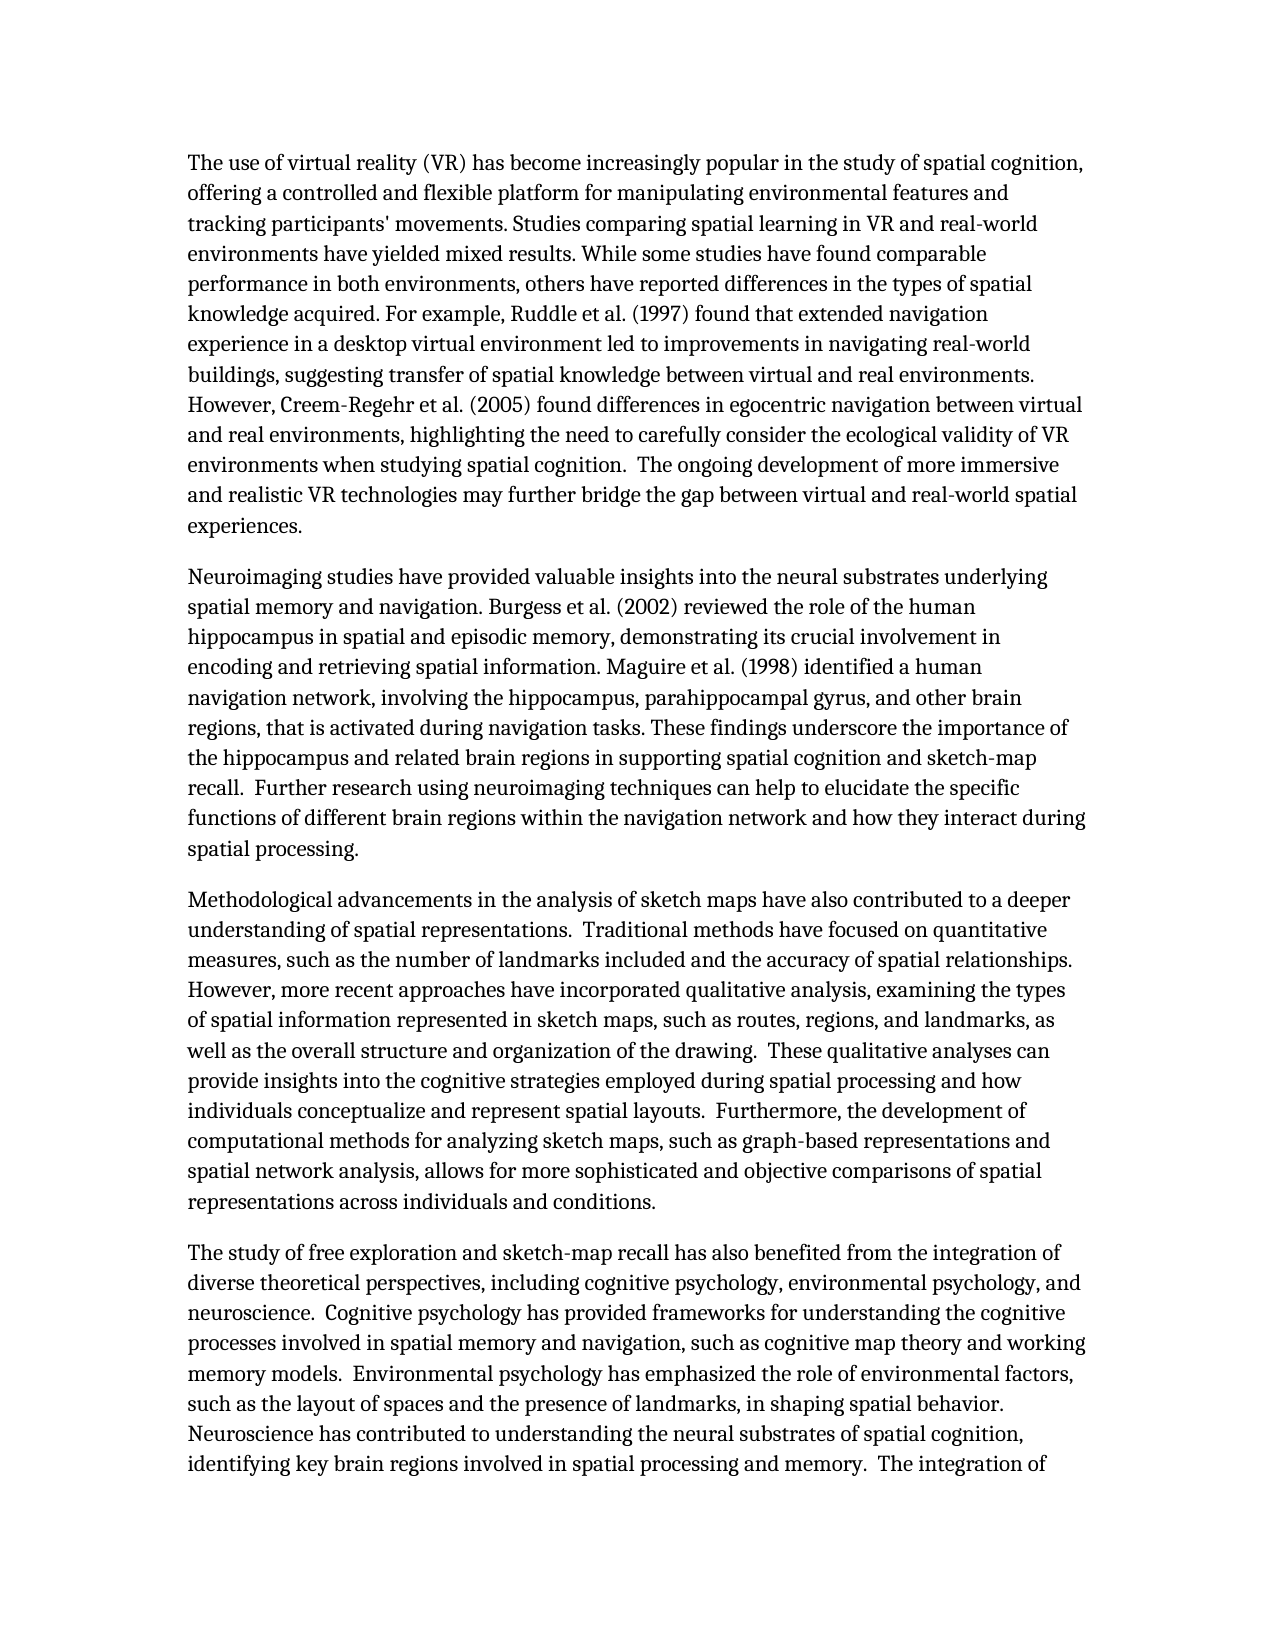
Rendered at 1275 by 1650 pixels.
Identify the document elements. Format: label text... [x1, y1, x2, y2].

text Methodological advancements in the analysis of sketch maps have also contributed to a deeper understanding of spatial representations. Traditional methods have focused on quantitative measures, such as the number of landmarks included and the accuracy of spatial relationships. However, more recent approaches have incorporated qualitative analysis, examining the types of spatial information represented in sketch maps, such as routes, regions, and landmarks, as well as the overall structure and organization of the drawing. These qualitative analyses can provide insights into the cognitive strategies employed during spatial processing and how individuals conceptualize and represent spatial layouts. Furthermore, the development of computational methods for analyzing sketch maps, such as graph-based representations and spatial network analysis, allows for more sophisticated and objective comparisons of spatial representations across individuals and conditions. [187, 886, 1087, 1215]
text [187, 1239, 1087, 1477]
text Neuroimaging studies have provided valuable insights into the neural substrates underlying spatial memory and navigation. Burgess et al. (2002) reviewed the role of the human hippocampus in spatial and episodic memory, demonstrating its crucial involvement in encoding and retrieving spatial information. Maguire et al. (1998) identified a human navigation network, involving the hippocampus, parahippocampal gyrus, and other brain regions, that is activated during navigation tasks. These findings underscore the importance of the hippocampus and related brain regions in supporting spatial cognition and sketch-map recall. Further research using neuroimaging techniques can help to elucidate the specific functions of different brain regions within the navigation network and how they interact during spatial processing. [187, 563, 1087, 862]
text The use of virtual reality (VR) has become increasingly popular in the study of spatial cognition, offering a controlled and flexible platform for manipulating environmental features and tracking participants' movements. Studies comparing spatial learning in VR and real-world environments have yielded mixed results. While some studies have found comparable performance in both environments, others have reported differences in the types of spatial knowledge acquired. For example, Ruddle et al. (1997) found that extended navigation experience in a desktop virtual environment led to improvements in navigating real-world buildings, suggesting transfer of spatial knowledge between virtual and real environments. However, Creem-Regehr et al. (2005) found differences in egocentric navigation between virtual and real environments, highlighting the need to carefully consider the ecological validity of VR environments when studying spatial cognition. The ongoing development of more immersive and realistic VR technologies may further bridge the gap between virtual and real-world spatial experiences. [187, 150, 1087, 539]
